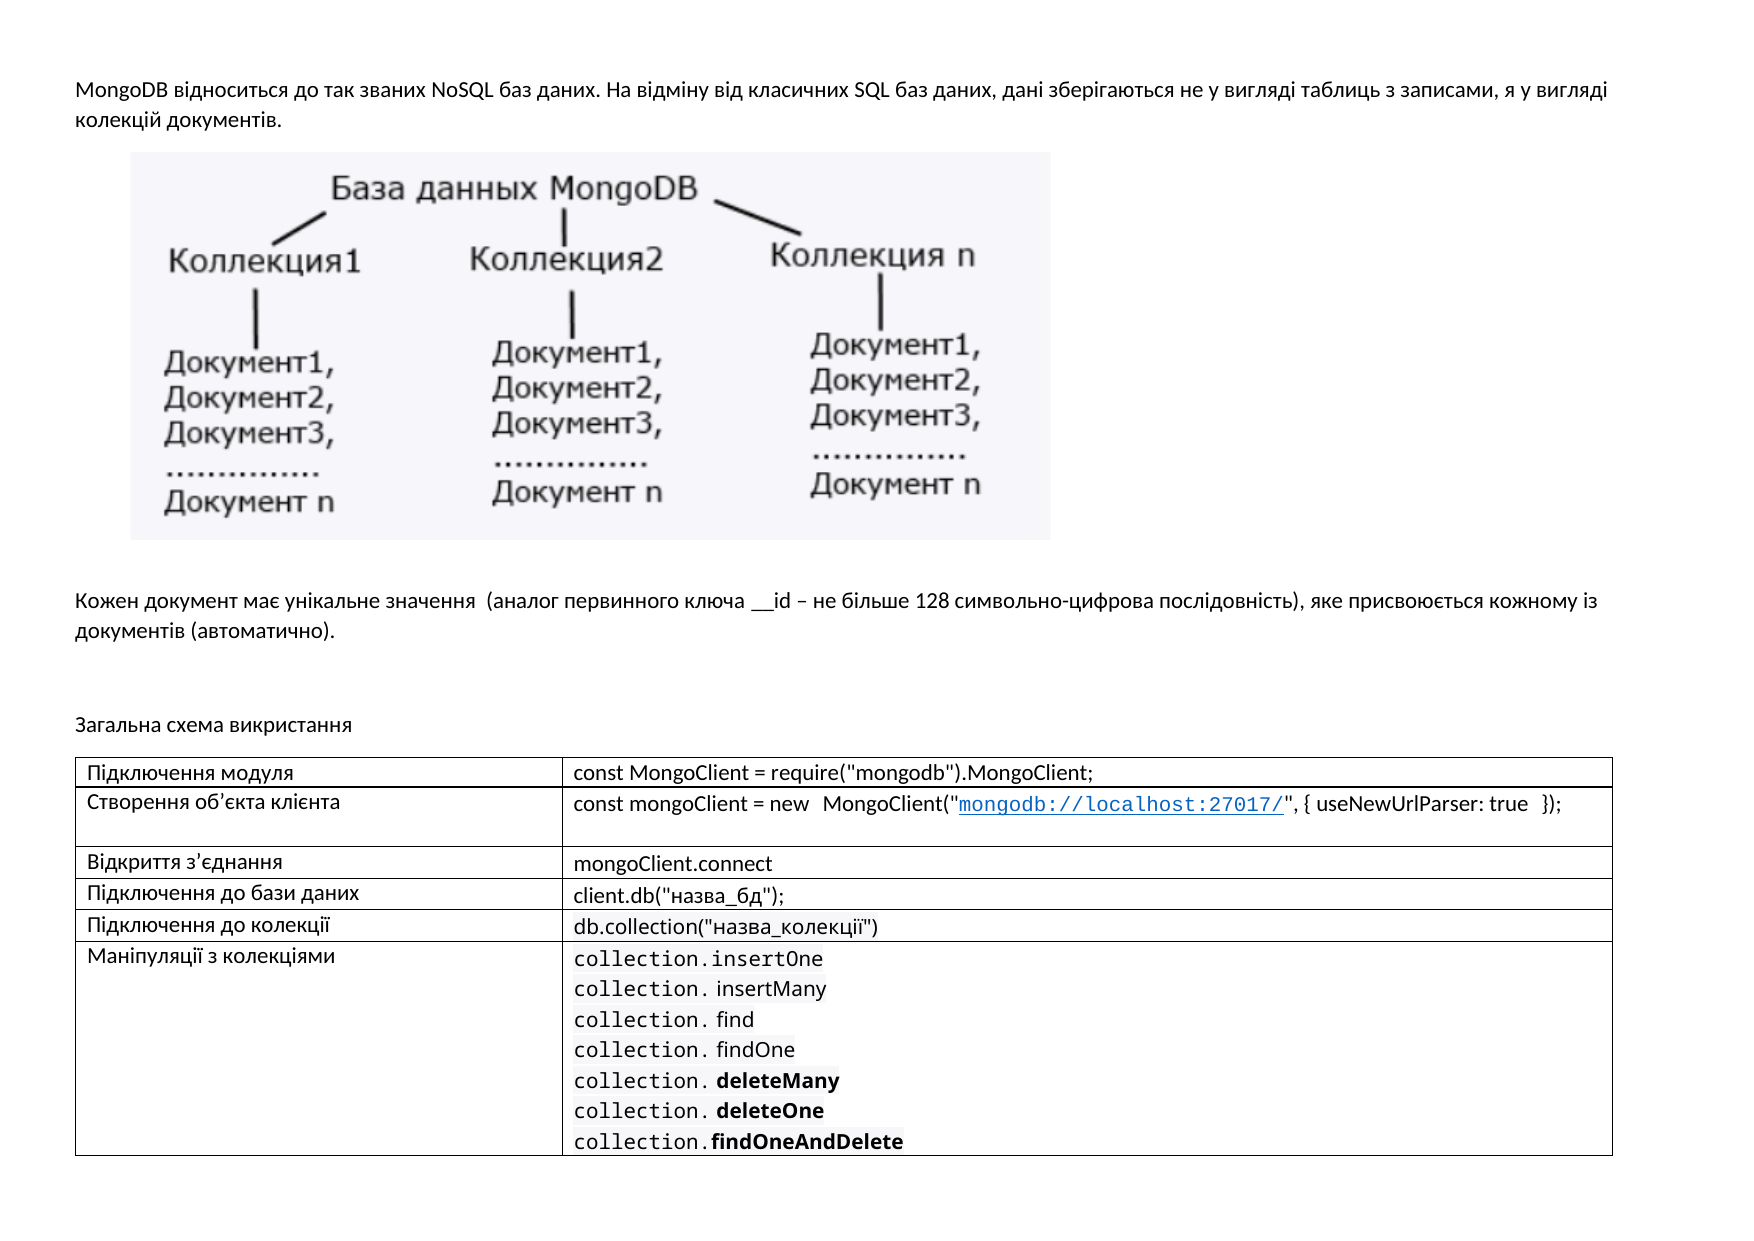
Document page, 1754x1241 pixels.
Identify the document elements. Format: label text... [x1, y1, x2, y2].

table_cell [76, 942, 562, 1155]
table_cell Підключення до бази даних [76, 879, 562, 909]
table_cell mongoClient.connect [563, 847, 1612, 877]
picture [130, 152, 1051, 540]
table_cell client.db("назва_бд"); [563, 879, 1612, 909]
table_header const MongoClient = require("mongodb").MongoClient; [563, 758, 1612, 786]
table_cell const mongoClient = new MongoClient("mongodb://localhost:27017/", { useNewUrlParser: true }); [563, 788, 1612, 846]
text Кожен документ має унікальне значення (аналог первинного ключа __id – не більше 128 символьно-цифрова послідовність), яке присвоюється кожному із документів (автоматично). [75, 586, 1679, 645]
table_header Підключення модуля [76, 758, 562, 786]
table_cell Відкриття з’єднання [76, 847, 562, 877]
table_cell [563, 942, 1612, 1155]
text Загальна схема викристання [75, 710, 1679, 738]
table_cell Підключення до колекції [76, 910, 562, 941]
text MongoDB відноситься до так званих NoSQL баз даних. На відміну від класичних SQL баз даних, дані зберігаються не у вигляді таблиць з записами, я у вигляді колекцій документів. [75, 75, 1679, 133]
table_cell db.collection("назва_колекції") [563, 910, 1612, 941]
table_cell Створення об’єкта клієнта [76, 788, 562, 846]
